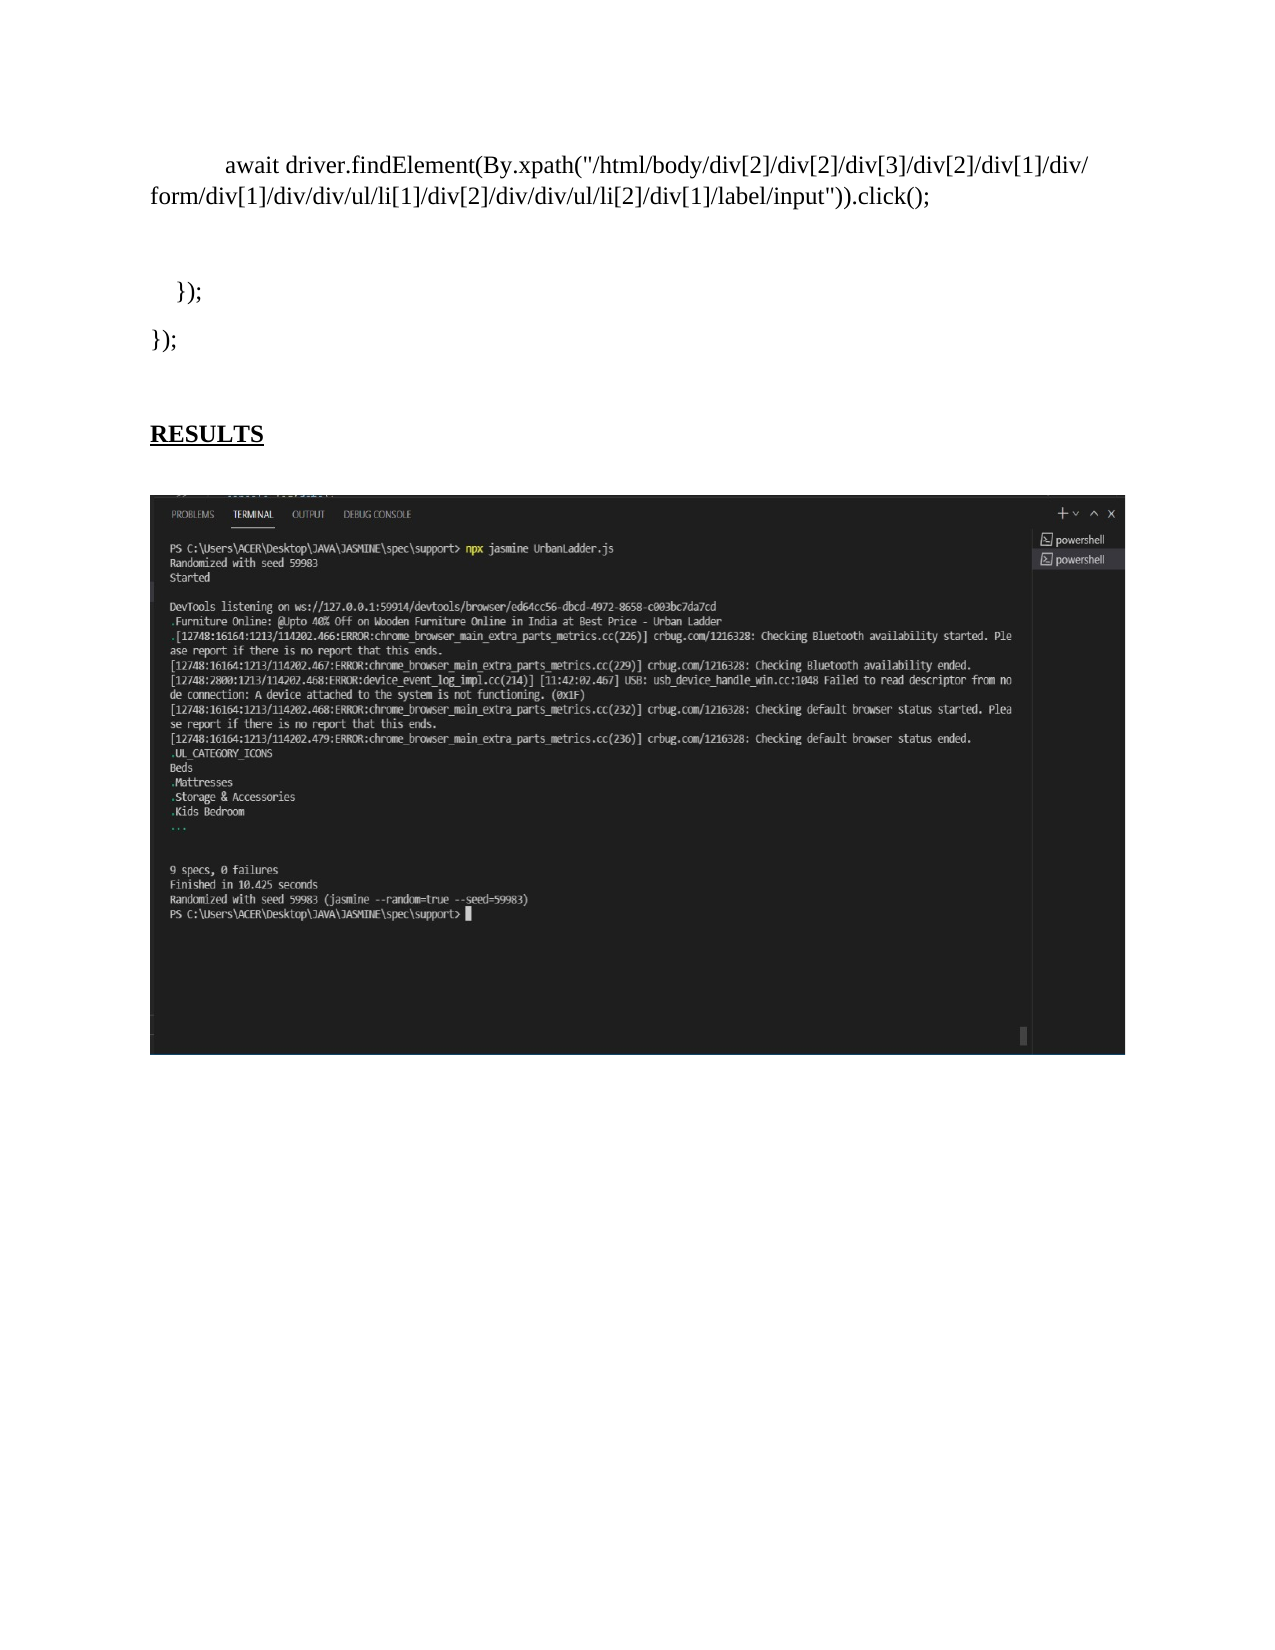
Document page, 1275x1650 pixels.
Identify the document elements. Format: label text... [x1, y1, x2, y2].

text }); [150, 276, 1125, 305]
text }); [150, 324, 1125, 353]
text await driver.findElement(By.xpath("/html/body/div[2]/div[2]/div[3]/div[2]/div[1]/div/form/div[1]/div/div/ul/li[1]/div[2]/div/div/ul/li[2]/div[1]/label/input")).click(); [150, 150, 1125, 210]
picture [150, 495, 1125, 1055]
text RESULTS [150, 419, 1125, 448]
